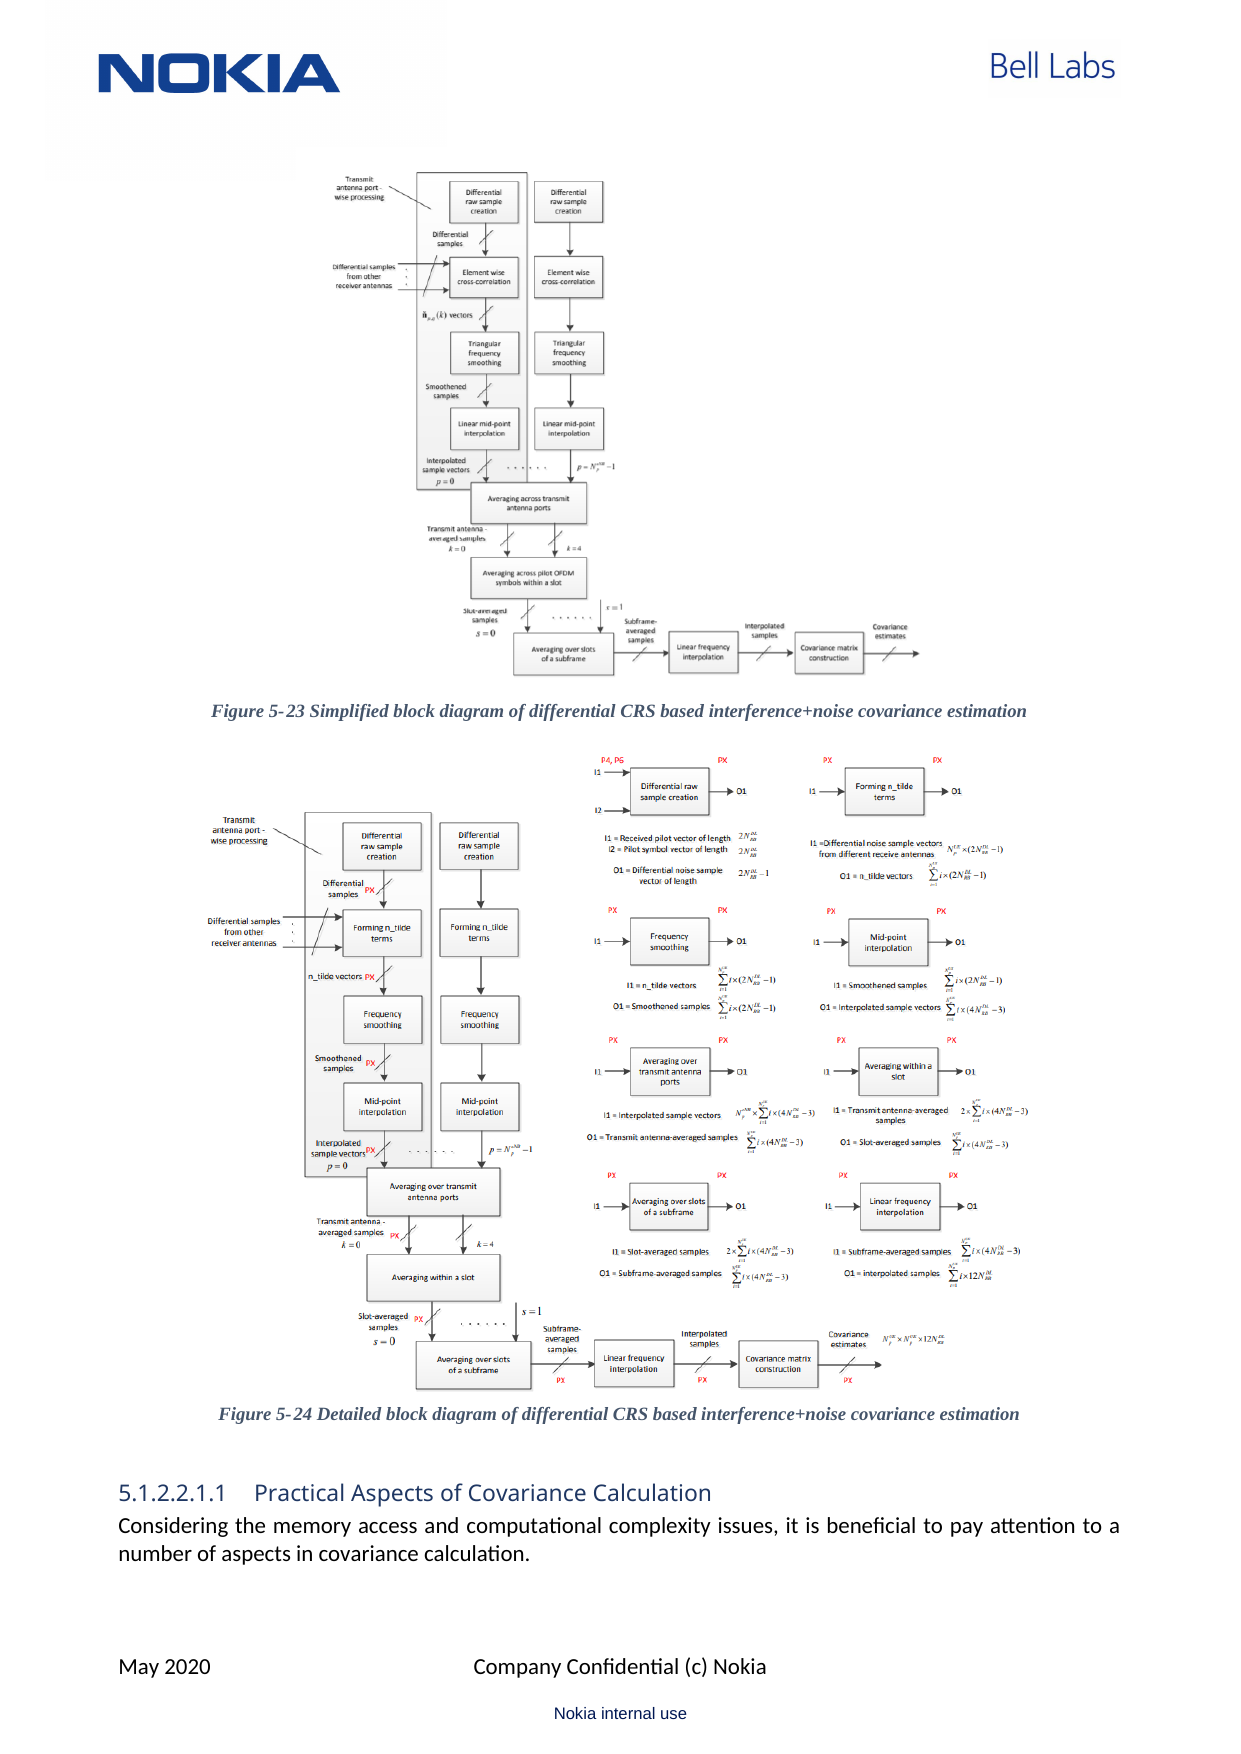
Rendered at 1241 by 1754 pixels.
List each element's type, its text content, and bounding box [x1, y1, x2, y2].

text Figure 5-2 Simplified block diagram of differential CRS based interference+noise covariance estimation [118, 699, 1122, 721]
subtitle Practical Aspects of Covariance Calculation [118, 1477, 1122, 1509]
picture [44, 0, 945, 700]
picture [201, 741, 1039, 1403]
text Figure 5-3 Detailed block diagram of differential CRS based interference+noise covariance estimation [118, 1403, 1122, 1424]
text Considering the memory access and computational complexity issues, it is beneficial to pay attention to a number of aspects in covariance calculation. [118, 1511, 1122, 1567]
picture [987, 39, 1122, 98]
